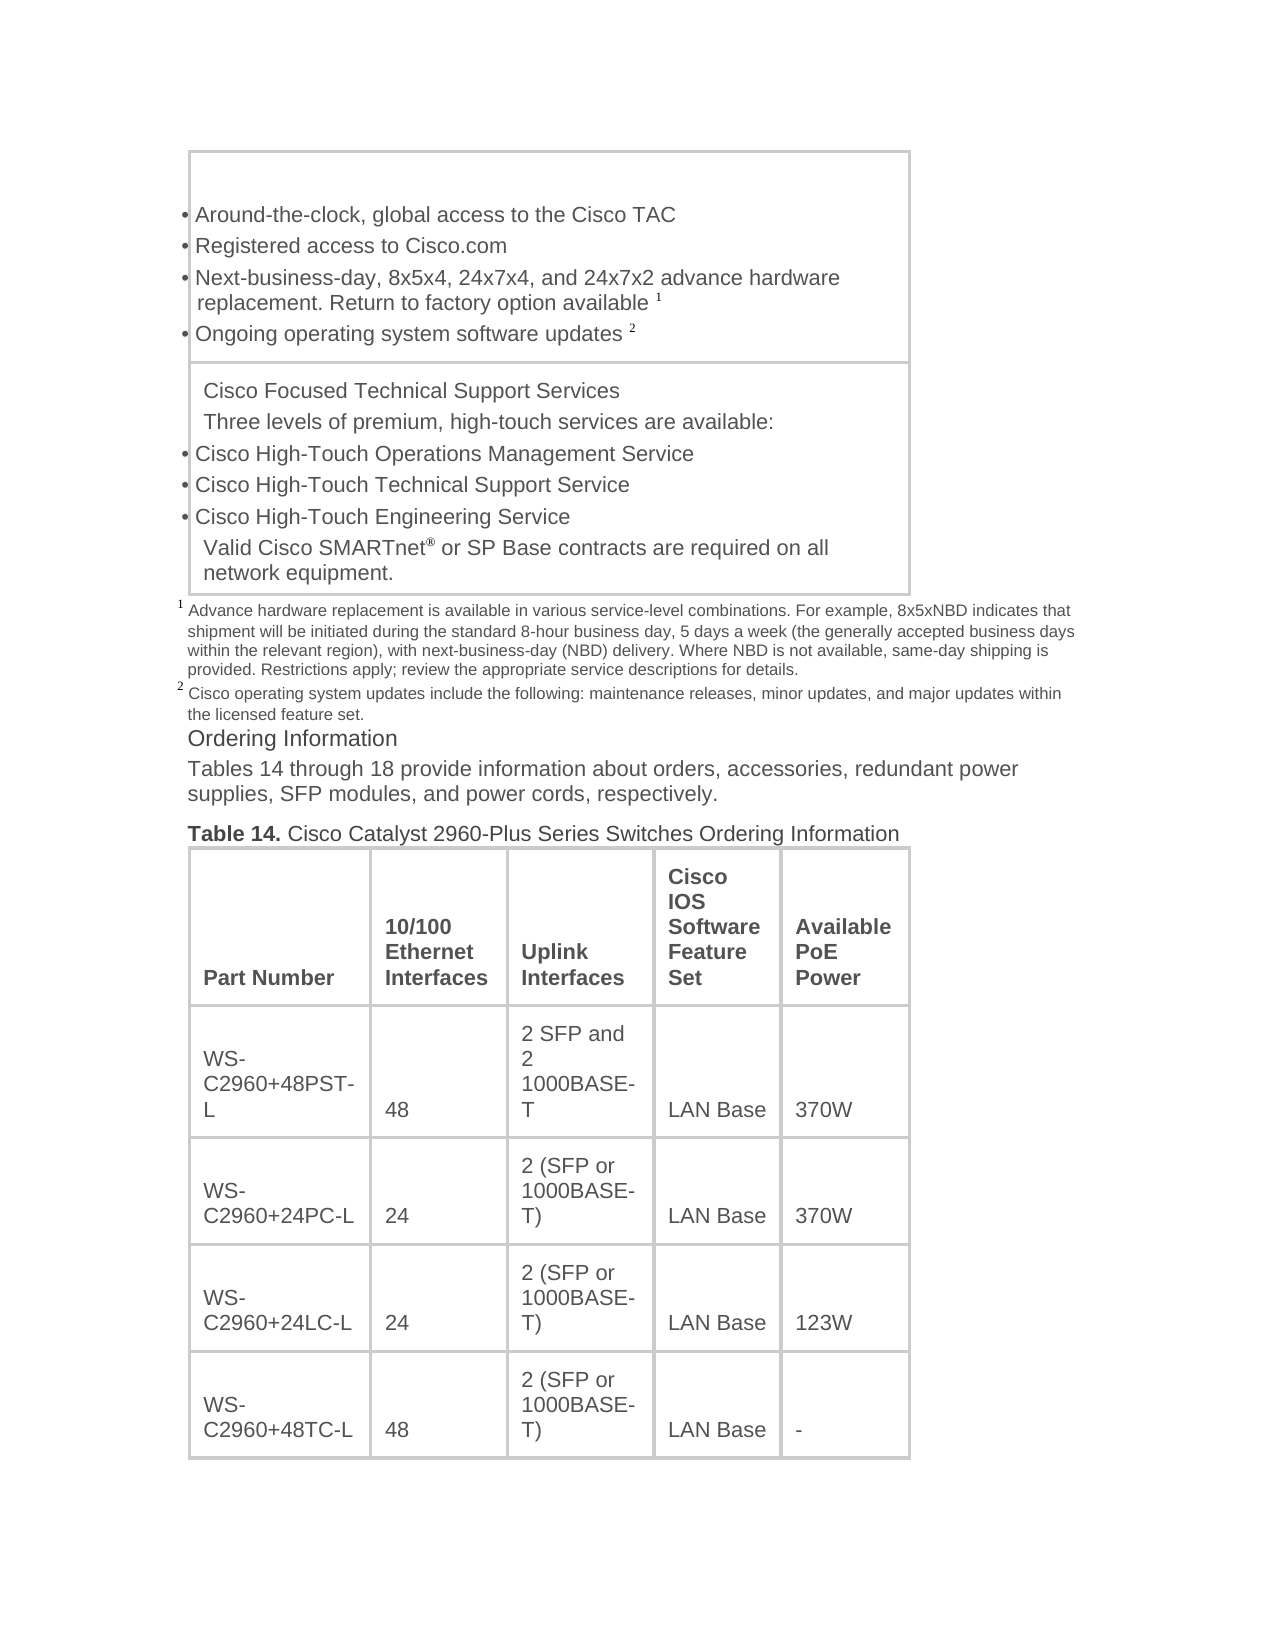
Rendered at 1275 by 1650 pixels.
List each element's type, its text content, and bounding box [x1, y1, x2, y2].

table_cell - [783, 1353, 908, 1456]
table_cell LAN Base [656, 1007, 779, 1136]
table_cell 370W [783, 1007, 908, 1136]
table_cell 370W [783, 1139, 908, 1243]
table_cell WS-C2960+24LC-L [191, 1246, 369, 1349]
table_cell 24 [372, 1139, 506, 1243]
table_cell LAN Base [656, 1139, 779, 1243]
table_cell LAN Base [656, 1353, 779, 1456]
table_cell WS-C2960+24PC-L [191, 1139, 369, 1243]
table_cell 48 [372, 1007, 506, 1136]
table_cell 2 (SFP or 1000BASE-T) [509, 1139, 652, 1243]
table_header 10/100 Ethernet Interfaces [372, 850, 506, 1004]
text 2 Cisco operating system updates include the following: maintenance releases, minor updates, and major updates within the licensed feature set. [177, 679, 1087, 723]
table_cell 2 (SFP or 1000BASE-T) [509, 1246, 652, 1349]
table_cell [191, 153, 908, 361]
table_cell WS-C2960+48PST-L [191, 1007, 369, 1136]
table_cell WS-C2960+48TC-L [191, 1353, 369, 1456]
table_cell 48 [372, 1353, 506, 1456]
table_header Part Number [191, 850, 369, 1004]
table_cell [509, 1353, 652, 1456]
table_cell 24 [372, 1246, 506, 1349]
text Table 14. Cisco Catalyst 2960-Plus Series Switches Ordering Information [187, 821, 1087, 846]
text Tables 14 through 18 provide information about orders, accessories, redundant power supplies, SFP modules, and power cords, respectively. [187, 756, 1087, 807]
table_cell LAN Base [656, 1246, 779, 1349]
text Ordering Information [187, 725, 1087, 751]
table_header Uplink Interfaces [509, 850, 652, 1004]
table_cell Cisco Focused Technical Support Services Three levels of premium, high-touch services are available: • Cisco High-Touch Operations Management Service • Cisco High-Touch Technical Support Service • Cisco High-Touch Engineering Service Valid Cisco SMARTnet® or SP Base contracts are required on all network equipment. [191, 364, 908, 593]
text 1 Advance hardware replacement is available in various service-level combinations. For example, 8x5xNBD indicates that shipment will be initiated during the standard 8-hour business day, 5 days a week (the generally accepted business days within the relevant region), with next-business-day (NBD) delivery. Where NBD is not available, same-day shipping is provided. Restrictions apply; review the appropriate service descriptions for details. [177, 596, 1087, 679]
table_header Cisco IOS Software Feature Set [656, 850, 779, 1004]
table_cell 2 SFP and 2 1000BASE-T [509, 1007, 652, 1136]
table_cell 123W [783, 1246, 908, 1349]
table_header Available PoE Power [783, 850, 908, 1004]
